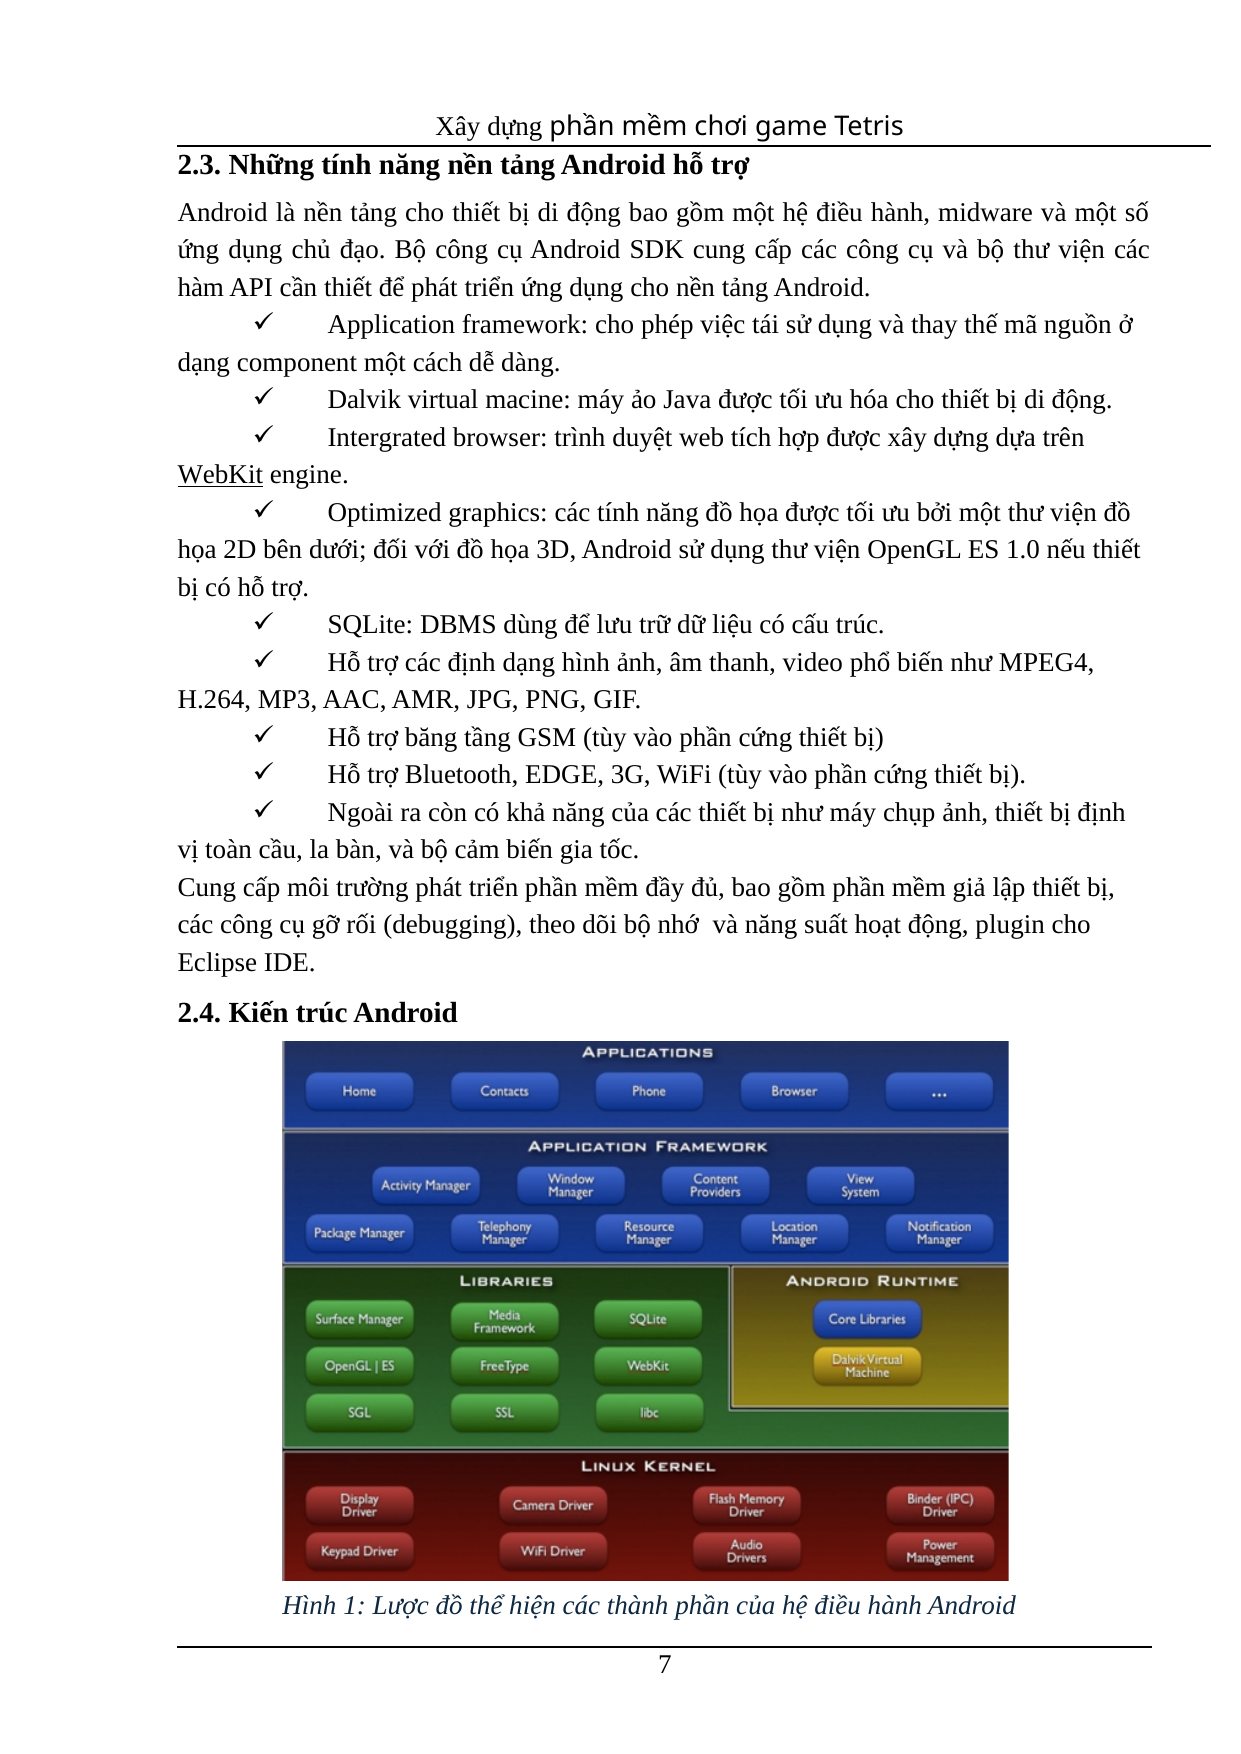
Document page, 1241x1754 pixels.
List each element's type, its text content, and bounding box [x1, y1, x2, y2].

list Optimized graphics: các tính năng đồ họa được tối ưu bởi một thư viện đồ họa 2D bên dưới; đối với đồ họa 3D, Android sử dụng thư viện OpenGL ES 1.0 nếu thiết bị có hỗ trợ. [177, 491, 1152, 604]
list Hỗ trợ các định dạng hình ảnh, âm thanh, video phổ biến như MPEG4, H.264, MP3, AAC, AMR, JPG, PNG, GIF. [177, 641, 1152, 716]
list Hỗ trợ Bluetooth, EDGE, 3G, WiFi (tùy vào phần cứng thiết bị). [177, 754, 1152, 791]
text Cung cấp môi trường phát triển phần mềm đầy đủ, bao gồm phần mềm giả lập thiết bị, các công cụ gỡ rối (debugging), theo dõi bộ nhớ và năng suất hoạt động, plugin cho Eclipse IDE. [177, 866, 1152, 979]
list Dalvik virtual macine: máy ảo Java được tối ưu hóa cho thiết bị di động. [177, 379, 1152, 416]
subtitle 2.3. Những tính năng nền tảng Android hỗ trợ [177, 147, 1152, 180]
picture [282, 1041, 1009, 1581]
subtitle 2.4. Kiến trúc Android [177, 995, 1152, 1029]
list Application framework: cho phép việc tái sử dụng và thay thế mã nguồn ở dạng component một cách dễ dàng. [177, 304, 1152, 379]
list Ngoài ra còn có khả năng của các thiết bị như máy chụp ảnh, thiết bị định vị toàn cầu, la bàn, và bộ cảm biến gia tốc. [177, 791, 1152, 866]
list SQLite: DBMS dùng để lưu trữ dữ liệu có cấu trúc. [177, 604, 1152, 641]
list Hỗ trợ băng tầng GSM (tùy vào phần cứng thiết bị) [177, 716, 1152, 754]
list Intergrated browser: trình duyệt web tích hợp được xây dựng dựa trên WebKit engine. [177, 416, 1152, 491]
list Android là nền tảng cho thiết bị di động bao gồm một hệ điều hành, midware và một số ứng dụng chủ đạo. Bộ công cụ Android SDK cung cấp các công cụ và bộ thư viện các hàm API cần thiết để phát triển ứng dụng cho nền tảng Android. [177, 191, 1152, 304]
